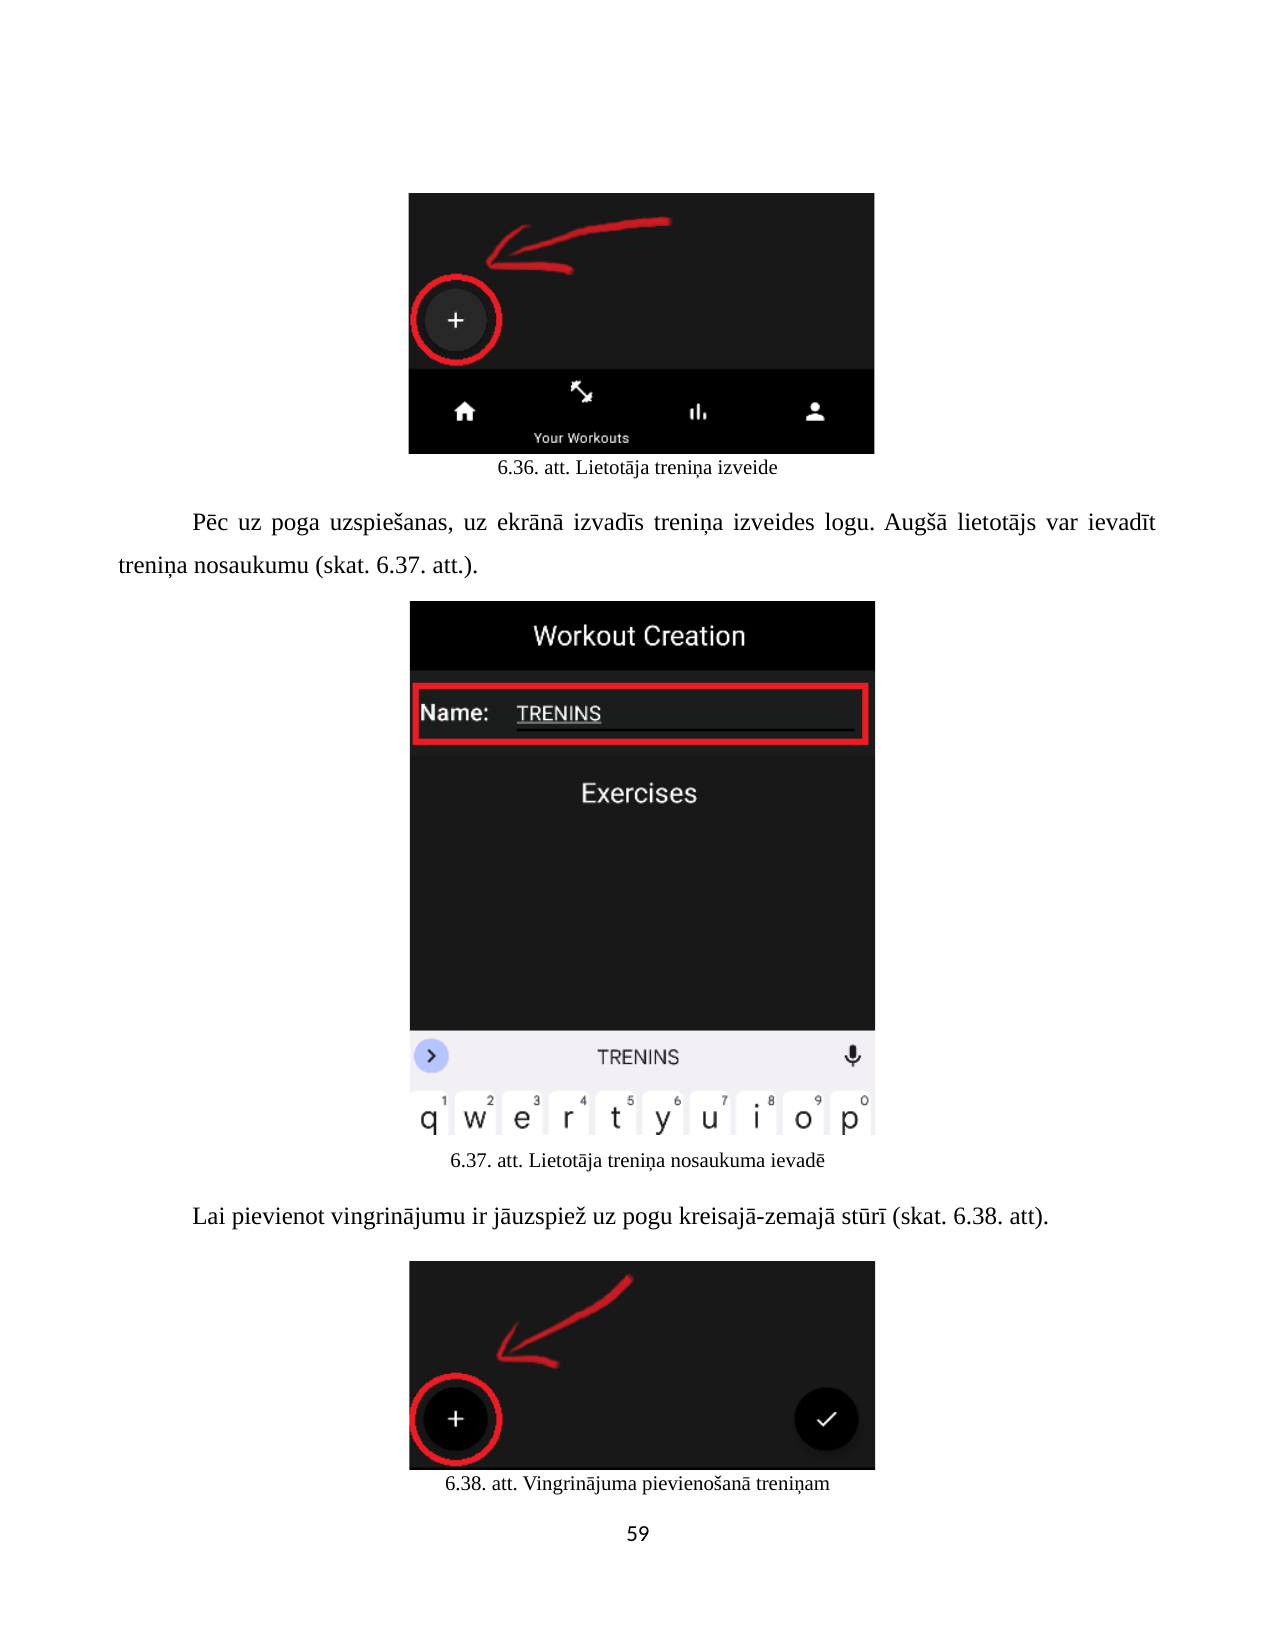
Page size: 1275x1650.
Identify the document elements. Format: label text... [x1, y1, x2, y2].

text Lai pievienot vingrinājumu ir jāuzspiež uz pogu kreisajā-zemajā stūrī (skat. 6.38. att). [118, 1201, 1157, 1230]
text 6.38. att. Vingrinājuma pievienošanā treniņam [118, 1471, 1157, 1495]
picture [408, 193, 875, 454]
text Pēc uz poga uzspiešanas, uz ekrānā izvadīs treniņa izveides logu. Augšā lietotājs var ievadīt treniņa nosaukumu (skat. 6.37. att.). [118, 507, 1157, 579]
text 6.36. att. Lietotāja treniņa izveide [118, 455, 1157, 479]
text 6.37. att. Lietotāja treniņa nosaukuma ievadē [118, 1148, 1157, 1172]
picture [409, 601, 876, 1135]
picture [409, 1261, 876, 1470]
